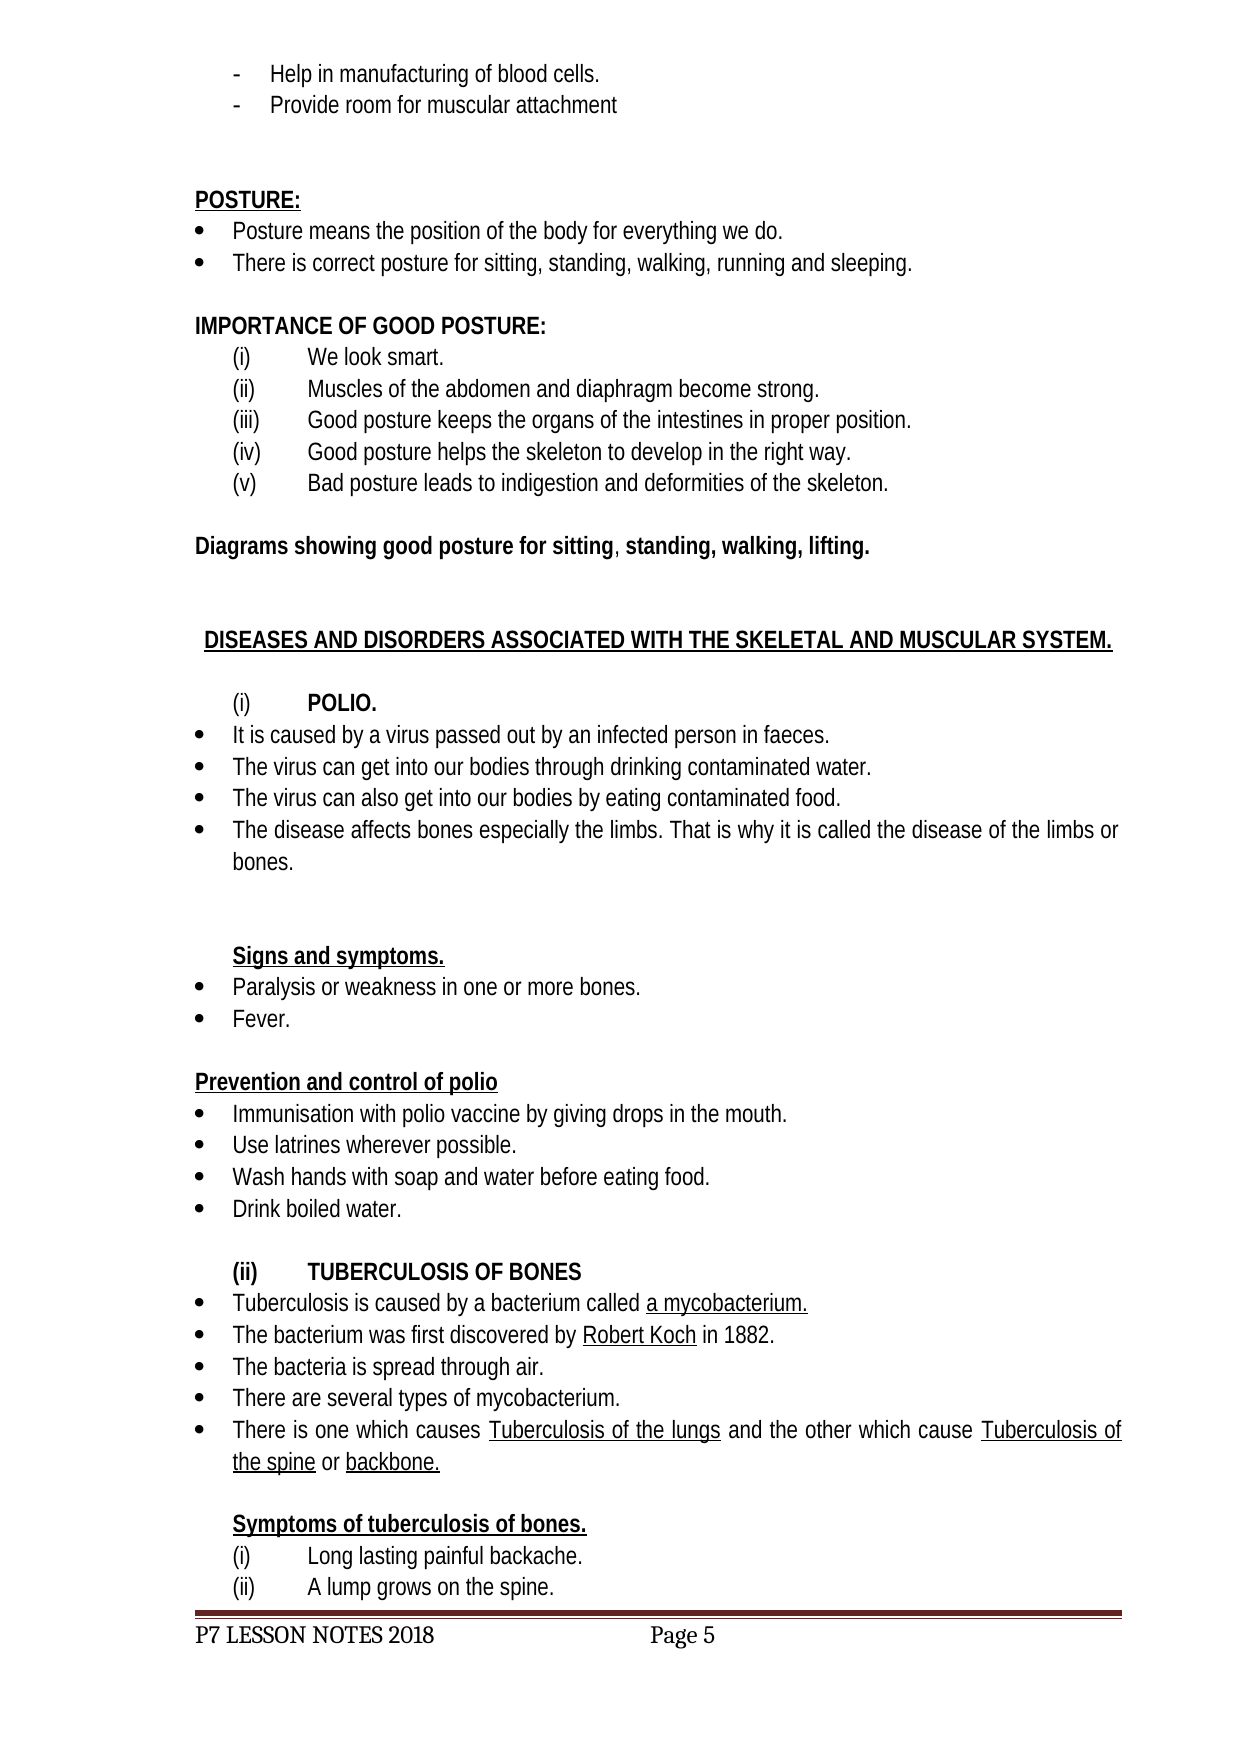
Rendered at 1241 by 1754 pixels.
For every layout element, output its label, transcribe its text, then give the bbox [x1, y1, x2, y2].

list Help in manufacturing of blood cells. [232, 58, 1122, 87]
list Drink boiled water. [195, 1193, 1122, 1222]
list The virus can also get into our bodies by eating contaminated food. [195, 783, 1122, 812]
text IMPORTANCE OF GOOD POSTURE: [195, 311, 1122, 339]
list Immunisation with polio vaccine by giving drops in the mouth. [195, 1098, 1122, 1127]
list POLIO. [232, 688, 1122, 717]
list The bacterium was first discovered by Robert Koch in 1882. [195, 1320, 1122, 1349]
list There are several types of mycobacterium. [195, 1383, 1122, 1412]
list Signs and symptoms. [232, 941, 1122, 969]
list Paralysis or weakness in one or more bones. [195, 972, 1122, 1001]
list There is one which causes Tuberculosis of the lungs and the other which cause Tuberculosis of the spine or backbone. [195, 1415, 1122, 1475]
list Bad posture leads to indigestion and deformities of the skeleton. [232, 468, 1122, 497]
list Good posture helps the skeleton to develop in the right way. [232, 437, 1122, 465]
list A lump grows on the spine. [232, 1572, 1122, 1601]
list The disease affects bones especially the limbs. That is why it is called the disease of the limbs or bones. [195, 815, 1122, 875]
list Muscles of the abdomen and diaphragm become strong. [232, 374, 1122, 402]
list Long lasting painful backache. [232, 1541, 1122, 1569]
list It is caused by a virus passed out by an infected person in faeces. [195, 720, 1122, 749]
text DISEASES AND DISORDERS ASSOCIATED WITH THE SKELETAL AND MUSCULAR SYSTEM. [195, 625, 1122, 654]
list Provide room for muscular attachment [232, 90, 1122, 119]
list There is correct posture for sitting, standing, walking, running and sleeping. [195, 248, 1122, 277]
list Use latrines wherever possible. [195, 1130, 1122, 1159]
list TUBERCULOSIS OF BONES [232, 1257, 1122, 1285]
list We look smart. [232, 342, 1122, 371]
list Wash hands with soap and water before eating food. [195, 1162, 1122, 1191]
text Diagrams showing good posture for sitting, standing, walking, lifting. [195, 531, 1122, 560]
list Good posture keeps the organs of the intestines in proper position. [232, 405, 1122, 434]
list Symptoms of tuberculosis of bones. [232, 1509, 1122, 1538]
text POSTURE: [195, 184, 1122, 213]
list Fever. [195, 1004, 1122, 1033]
list The bacteria is spread through air. [195, 1351, 1122, 1380]
text Prevention and control of polio [195, 1067, 1122, 1096]
list Posture means the position of the body for everything we do. [195, 216, 1122, 245]
list Tuberculosis is caused by a bacterium called a mycobacterium. [195, 1288, 1122, 1317]
list The virus can get into our bodies through drinking contaminated water. [195, 751, 1122, 780]
